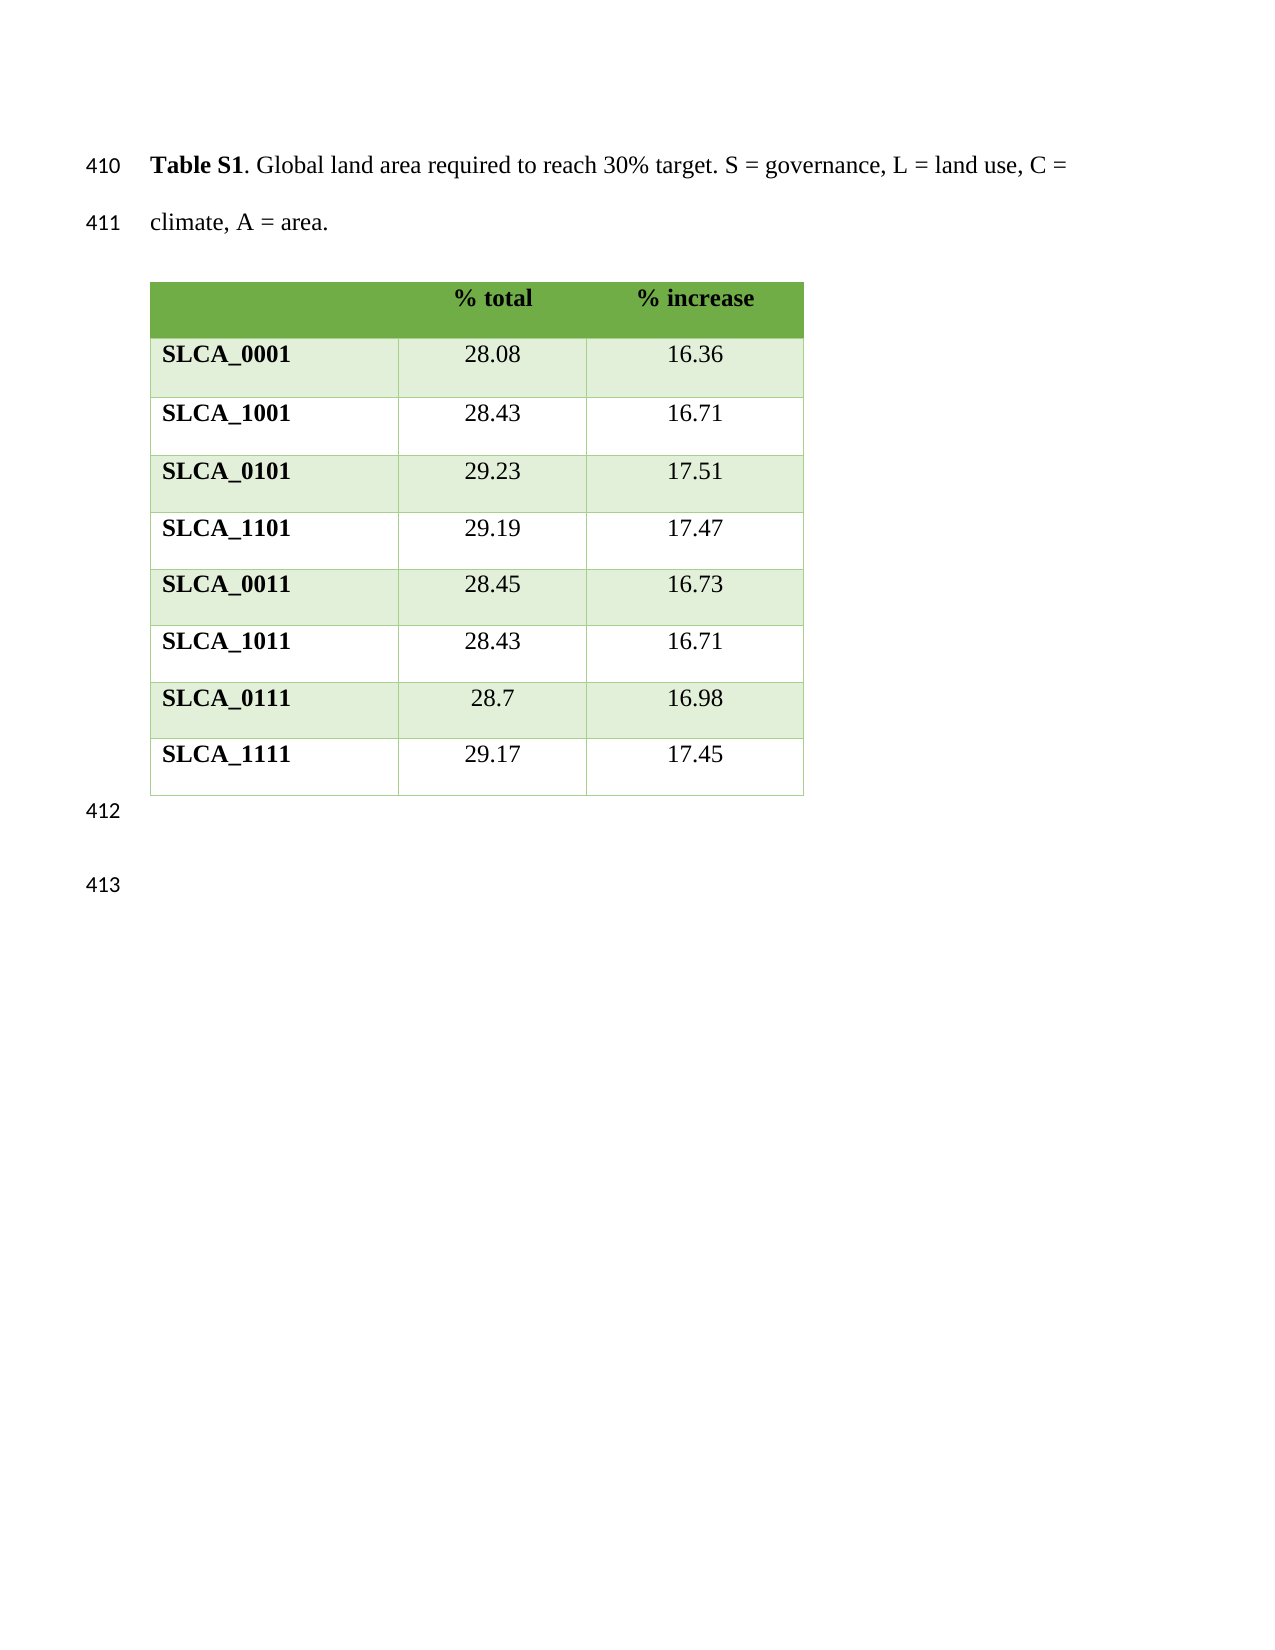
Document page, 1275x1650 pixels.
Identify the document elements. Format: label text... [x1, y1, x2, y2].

table_cell SLCA_0011 [151, 570, 398, 625]
table_cell 29.17 [399, 739, 586, 795]
table_cell SLCA_0001 [151, 339, 398, 397]
table_cell SLCA_1111 [151, 739, 398, 795]
text Table S1. Global land area required to reach 30% target. S = governance, L = land use, C = climate, A = area. [150, 150, 1125, 236]
table_cell 28.43 [399, 626, 586, 682]
table_cell 28.45 [399, 570, 586, 625]
table_cell 16.71 [587, 626, 803, 682]
table_header [151, 283, 398, 338]
table_cell 16.36 [587, 339, 803, 397]
table_cell 28.7 [399, 683, 586, 738]
table_cell SLCA_0101 [151, 456, 398, 512]
table_cell 16.98 [587, 683, 803, 738]
table_cell 17.51 [587, 456, 803, 512]
table_header % increase [587, 283, 803, 338]
table_cell 17.45 [587, 739, 803, 795]
table_cell 16.73 [587, 570, 803, 625]
table_cell 16.71 [587, 398, 803, 455]
table_cell 28.43 [399, 398, 586, 455]
table_cell 28.08 [399, 339, 586, 397]
table_header % total [399, 283, 586, 338]
table_cell SLCA_1011 [151, 626, 398, 682]
table_cell SLCA_0111 [151, 683, 398, 738]
table_cell SLCA_1001 [151, 398, 398, 455]
table_cell 17.47 [587, 513, 803, 568]
table_cell 29.19 [399, 513, 586, 568]
table_cell 29.23 [399, 456, 586, 512]
table_cell SLCA_1101 [151, 513, 398, 568]
